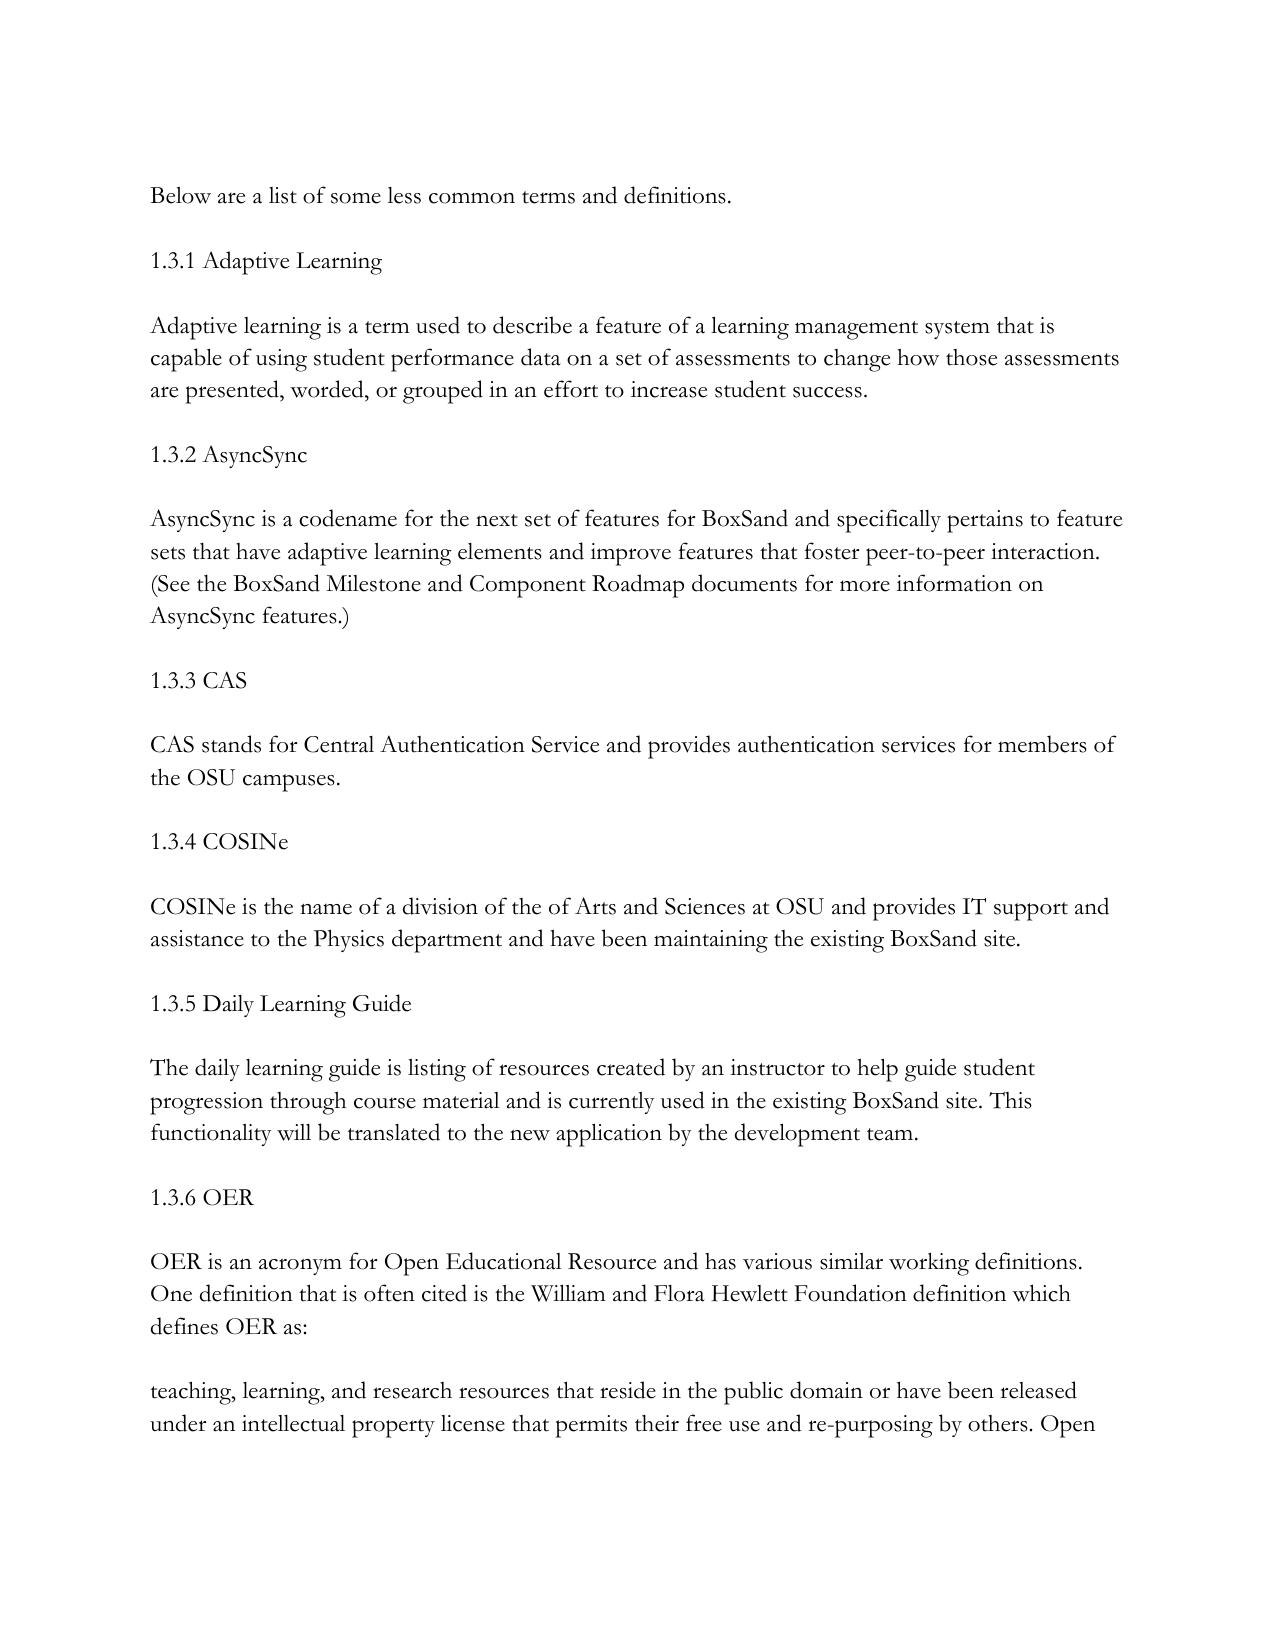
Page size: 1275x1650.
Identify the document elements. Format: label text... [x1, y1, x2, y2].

text Below are a list of some less common terms and definitions. [150, 182, 1125, 210]
text 1.3.1 Adaptive Learning [150, 247, 1125, 275]
text Adaptive learning is a term used to describe a feature of a learning management system that is capable of using student performance data on a set of assessments to change how those assessments are presented, worded, or grouped in an effort to increase student success. [150, 311, 1125, 404]
text 1.3.5 Daily Learning Guide [150, 989, 1125, 1018]
text OER is an acronym for Open Educational Resource and has various similar working definitions. One definition that is often cited is the William and Flora Hewlett Foundation definition which defines OER as: [150, 1248, 1125, 1341]
text COSINe is the name of a division of the of Arts and Sciences at OSU and provides IT support and assistance to the Physics department and have been maintaining the existing BoxSand site. [150, 893, 1125, 953]
text AsyncSync is a codename for the next set of features for BoxSand and specifically pertains to feature sets that have adaptive learning elements and improve features that foster peer-to-peer interaction. (See the BoxSand Milestone and Component Roadmap documents for more information on AsyncSync features.) [150, 505, 1125, 630]
text 1.3.6 OER [150, 1183, 1125, 1211]
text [150, 1377, 1125, 1437]
text The daily learning guide is listing of resources created by an instructor to help guide student progression through course material and is currently used in the existing BoxSand site. This functionality will be translated to the new application by the development team. [150, 1054, 1125, 1147]
text 1.3.3 CAS [150, 667, 1125, 695]
text 1.3.2 AsyncSync [150, 441, 1125, 469]
text 1.3.4 COSINe [150, 828, 1125, 856]
text CAS stands for Central Authentication Service and provides authentication services for members of the OSU campuses. [150, 731, 1125, 792]
